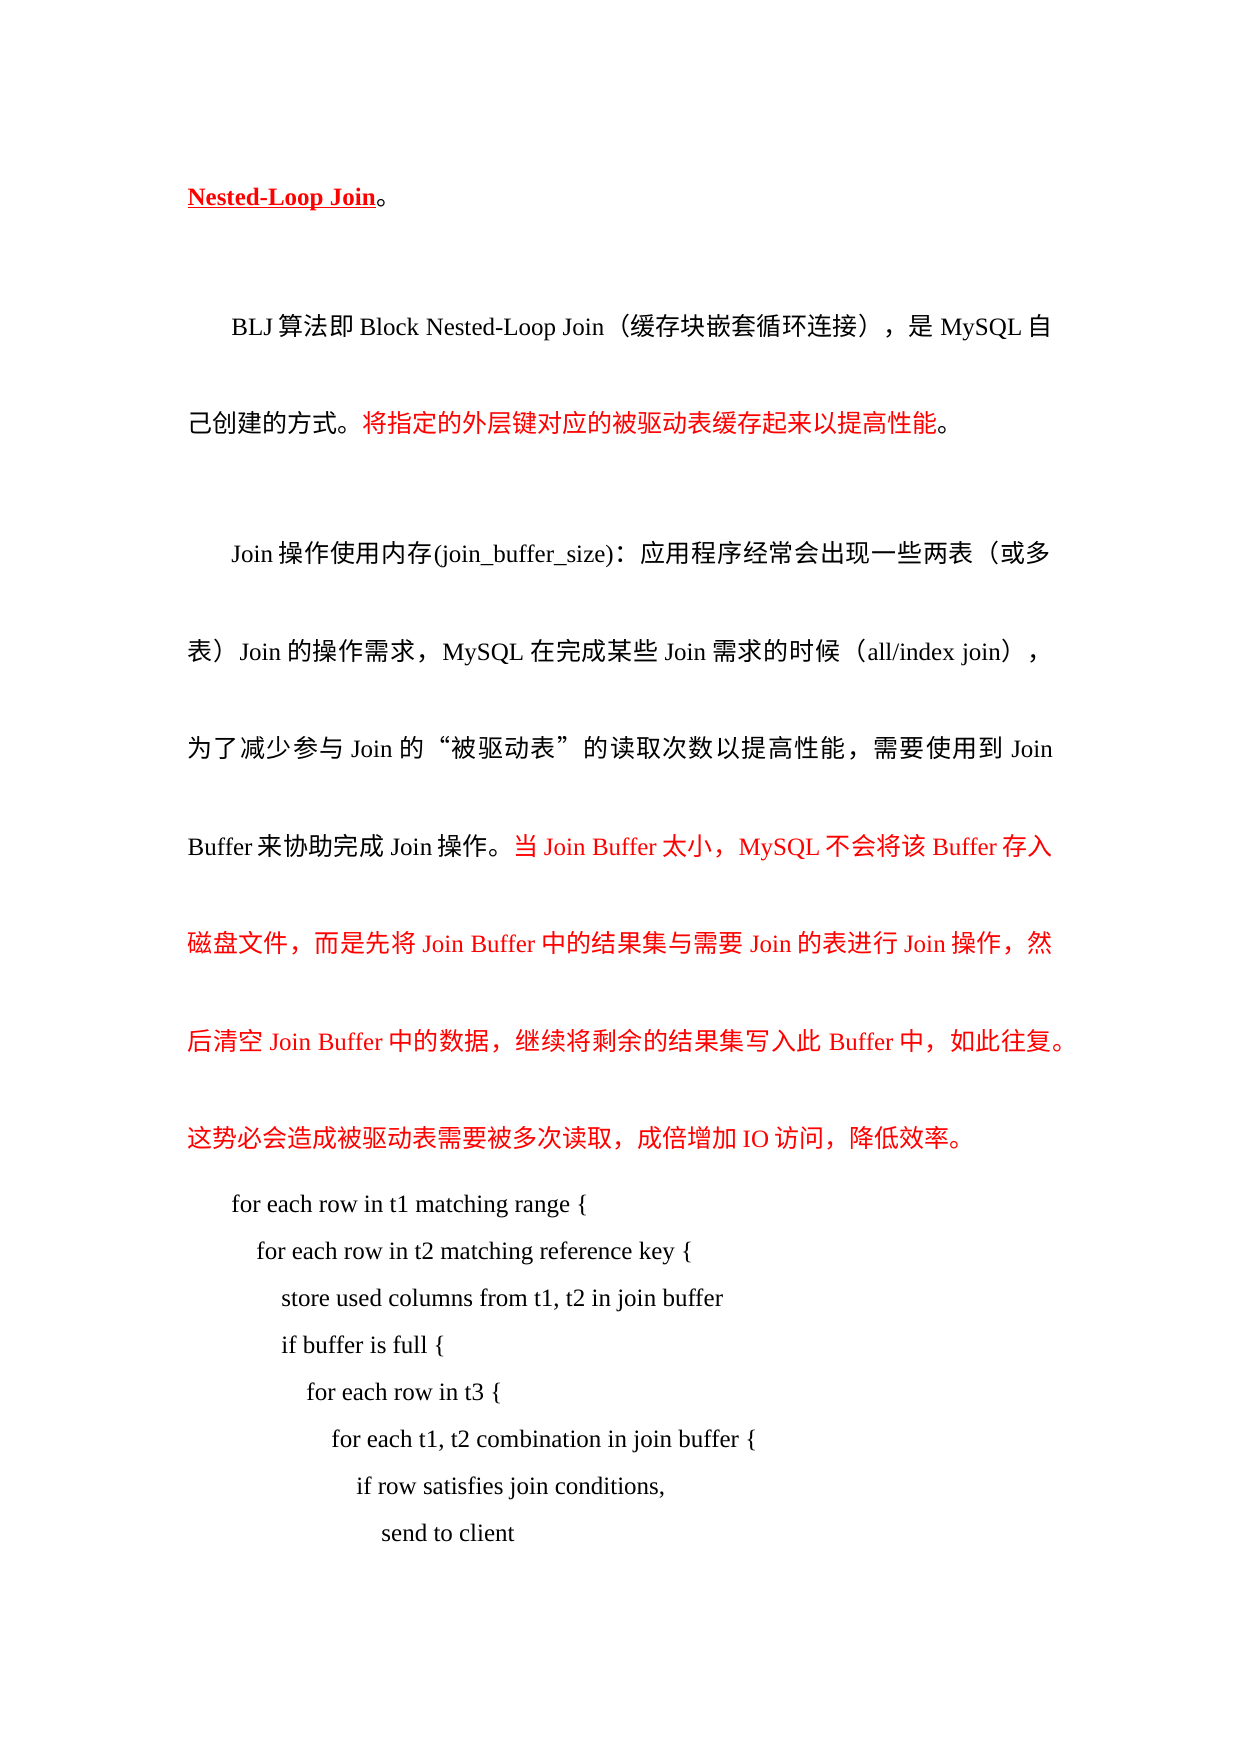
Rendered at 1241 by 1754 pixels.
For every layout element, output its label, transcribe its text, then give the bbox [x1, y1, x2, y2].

text for each row in t3 { [187, 1375, 1053, 1408]
text for each row in t2 matching reference key { [187, 1234, 1053, 1267]
text for each row in t1 matching range { [187, 1188, 1053, 1220]
text BLJ算法即Block Nested-Loop Join（缓存块嵌套循环连接），是MySQL自己创建的方式。将指定的外层键对应的被驱动表缓存起来以提高性能。 [187, 292, 1053, 454]
text if row satisfies join conditions, [187, 1469, 1053, 1501]
text for each t1, t2 combination in join buffer { [187, 1422, 1053, 1454]
text send to client [187, 1516, 1053, 1548]
text store used columns from t1, t2 in join buffer [187, 1281, 1053, 1314]
text Join操作使用内存(join_buffer_size)：应用程序经常会出现一些两表（或多表）Join的操作需求，MySQL在完成某些Join需求的时候（all/index join），为了减少参与Join的“被驱动表”的读取次数以提高性能，需要使用到Join Buffer来协助完成 Join操作。当Join Buffer太小，MySQL不会将该Buffer存入磁盘文件，而是先将Join Buffer中的结果集与需要Join的表进行Join操作，然后清空Join Buffer中的数据，继续将剩余的结果集写入此Buffer中，如此往复。这势必会造成被驱动表需要被多次读取，成倍增加IO访问，降低效率。 [187, 519, 1053, 1169]
text if buffer is full { [187, 1328, 1053, 1361]
